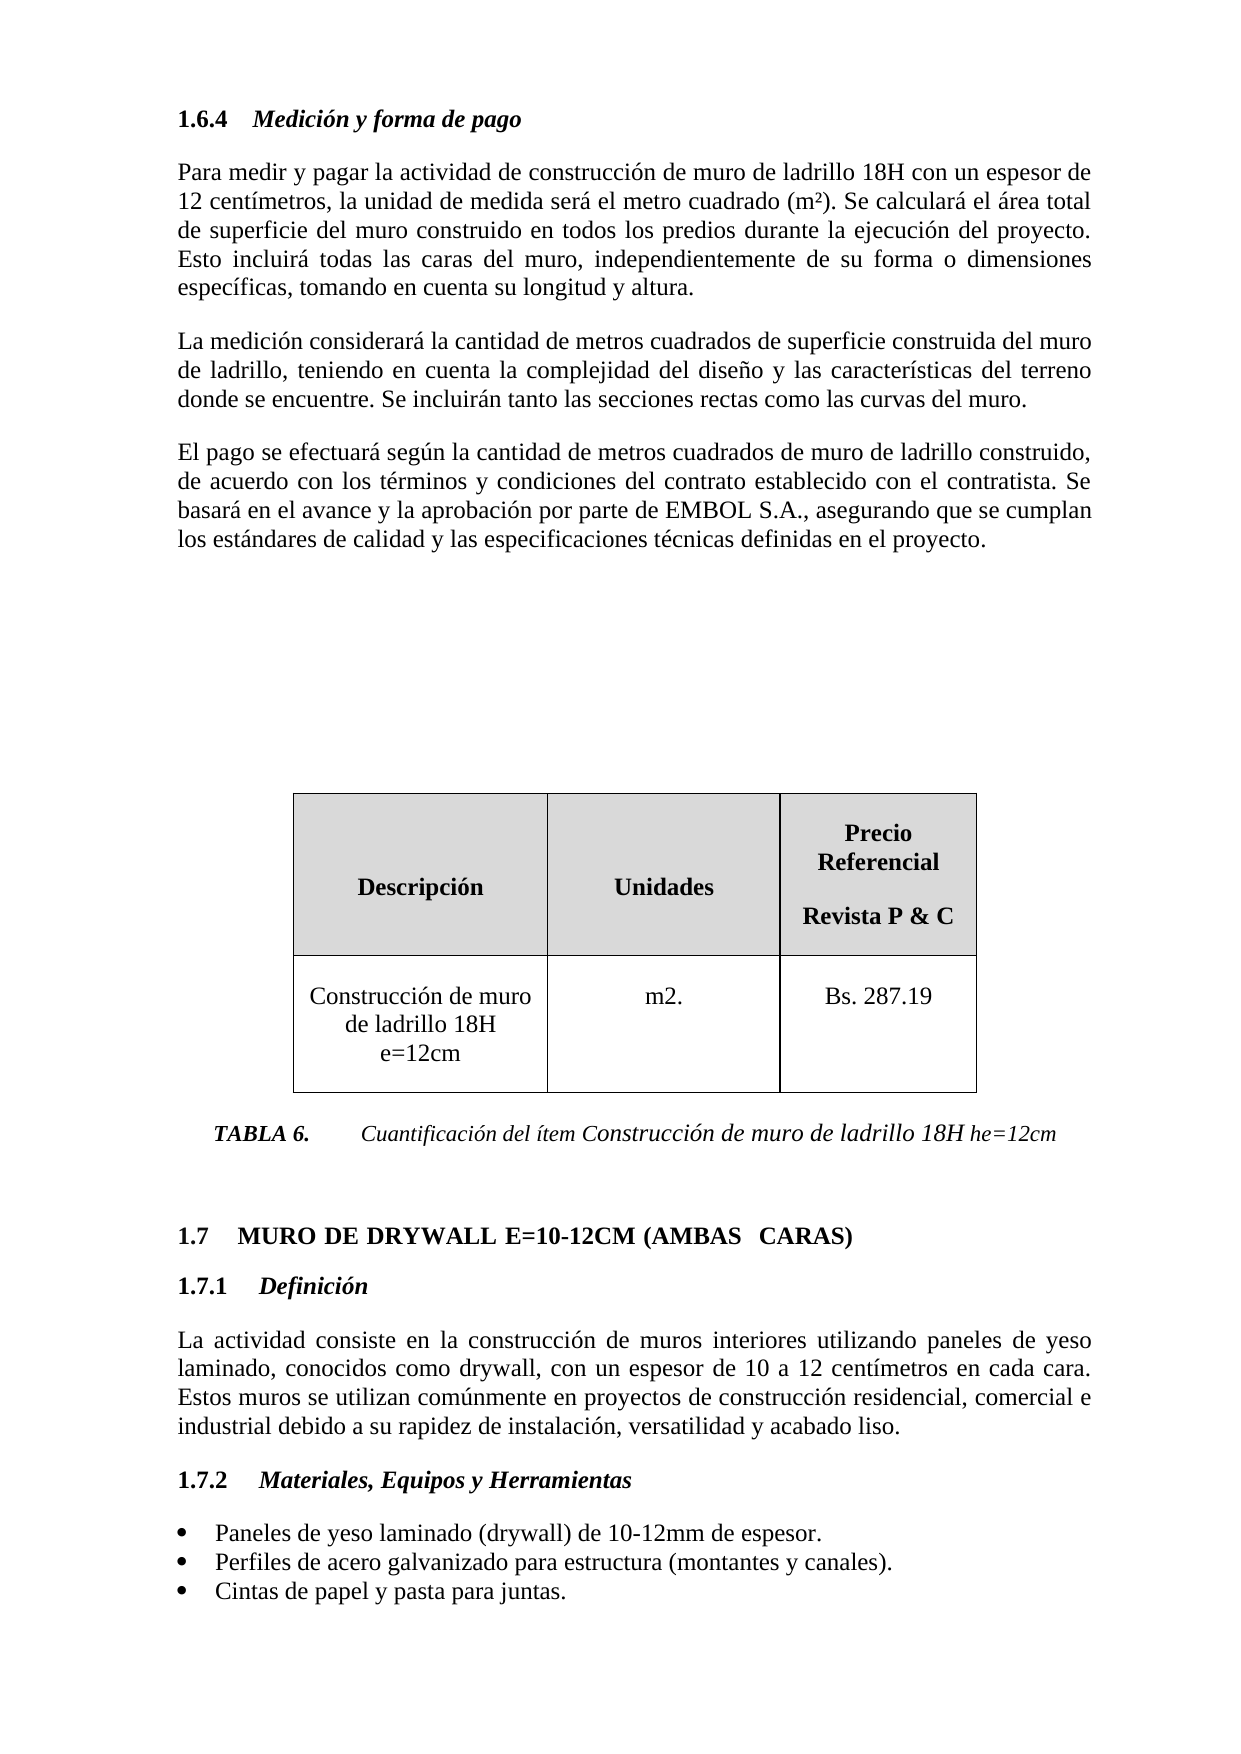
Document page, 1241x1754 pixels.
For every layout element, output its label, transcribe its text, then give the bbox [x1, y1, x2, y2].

subtitle Definición [177, 1271, 1092, 1300]
table_header Unidades [548, 794, 779, 955]
text Cintas de papel y pasta para juntas. [177, 1576, 1092, 1605]
table_header Precio Referencial Revista P & C [781, 794, 976, 955]
subtitle Muro De Drywall e=10-12cm (Ambas Caras) [177, 1221, 1092, 1250]
text La actividad consiste en la construcción de muros interiores utilizando paneles de yeso laminado, conocidos como drywall, con un espesor de 10 a 12 centímetros en cada cara. Estos muros se utilizan comúnmente en proyectos de construcción residencial, comercial e industrial debido a su rapidez de instalación, versatilidad y acabado liso. [177, 1325, 1092, 1440]
text El pago se efectuará según la cantidad de metros cuadrados de muro de ladrillo construido, de acuerdo con los términos y condiciones del contrato establecido con el contratista. Se basará en el avance y la aprobación por parte de EMBOL S.A., asegurando que se cumplan los estándares de calidad y las especificaciones técnicas definidas en el proyecto. [177, 437, 1092, 552]
table_cell Bs. 287.19 [781, 956, 976, 1092]
subtitle Materiales, Equipos y Herramientas [177, 1465, 1092, 1493]
subtitle Medición y forma de pago [177, 104, 1092, 132]
table_cell m2. [548, 956, 779, 1092]
table_cell Construcción de muro de ladrillo 18H e=12cm [294, 956, 547, 1092]
table_header Descripción [294, 794, 547, 955]
text La medición considerará la cantidad de metros cuadrados de superficie construida del muro de ladrillo, teniendo en cuenta la complejidad del diseño y las características del terreno donde se encuentre. Se incluirán tanto las secciones rectas como las curvas del muro. [177, 326, 1092, 412]
text Perfiles de acero galvanizado para estructura (montantes y canales). [177, 1547, 1092, 1576]
text Cuantificación del ítem Construcción de muro de ladrillo 18H he=12cm [177, 1118, 1092, 1147]
text Para medir y pagar la actividad de construcción de muro de ladrillo 18H con un espesor de 12 centímetros, la unidad de medida será el metro cuadrado (m²). Se calculará el área total de superficie del muro construido en todos los predios durante la ejecución del proyecto. Esto incluirá todas las caras del muro, independientemente de su forma o dimensiones específicas, tomando en cuenta su longitud y altura. [177, 157, 1092, 301]
text Paneles de yeso laminado (drywall) de 10-12mm de espesor. [177, 1518, 1092, 1547]
